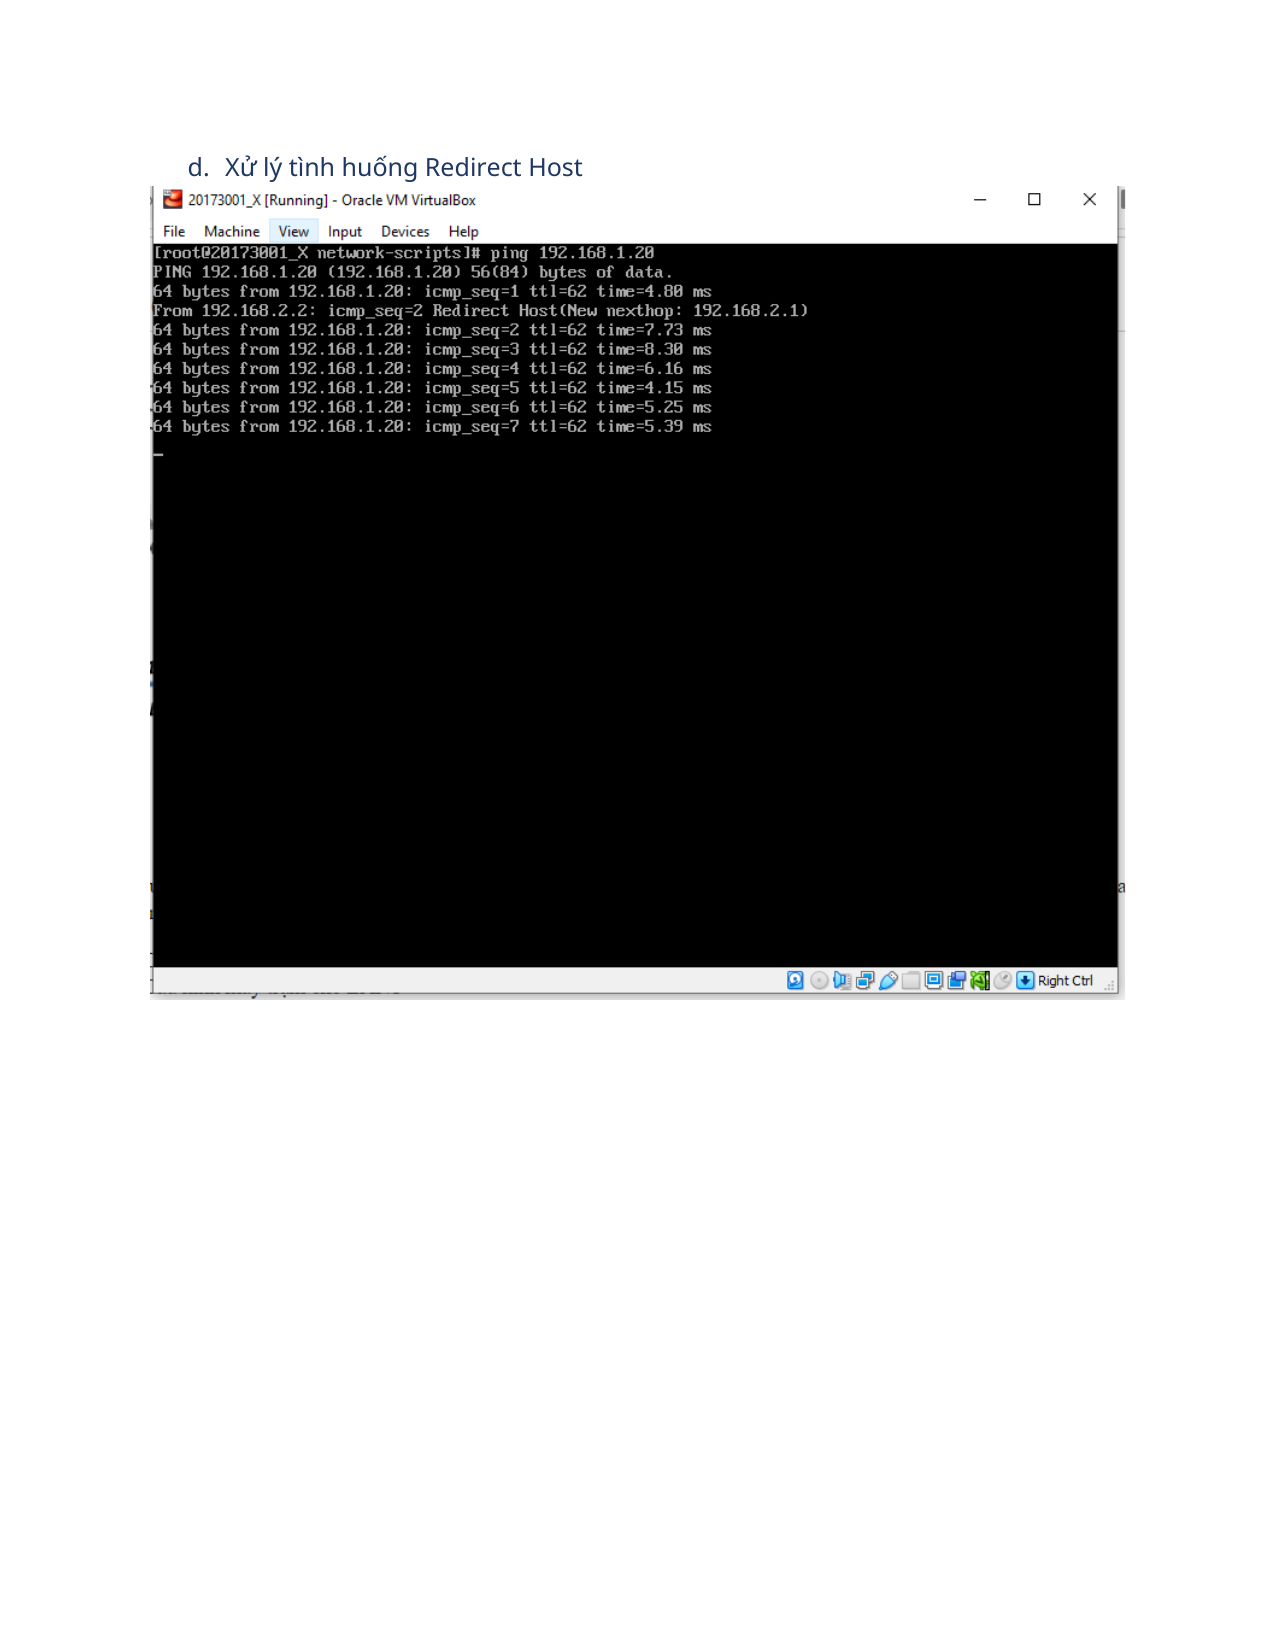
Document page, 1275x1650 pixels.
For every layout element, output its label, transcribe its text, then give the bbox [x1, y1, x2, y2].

subtitle Xử lý tình huống Redirect Host [187, 150, 1125, 184]
picture [150, 186, 1125, 1000]
